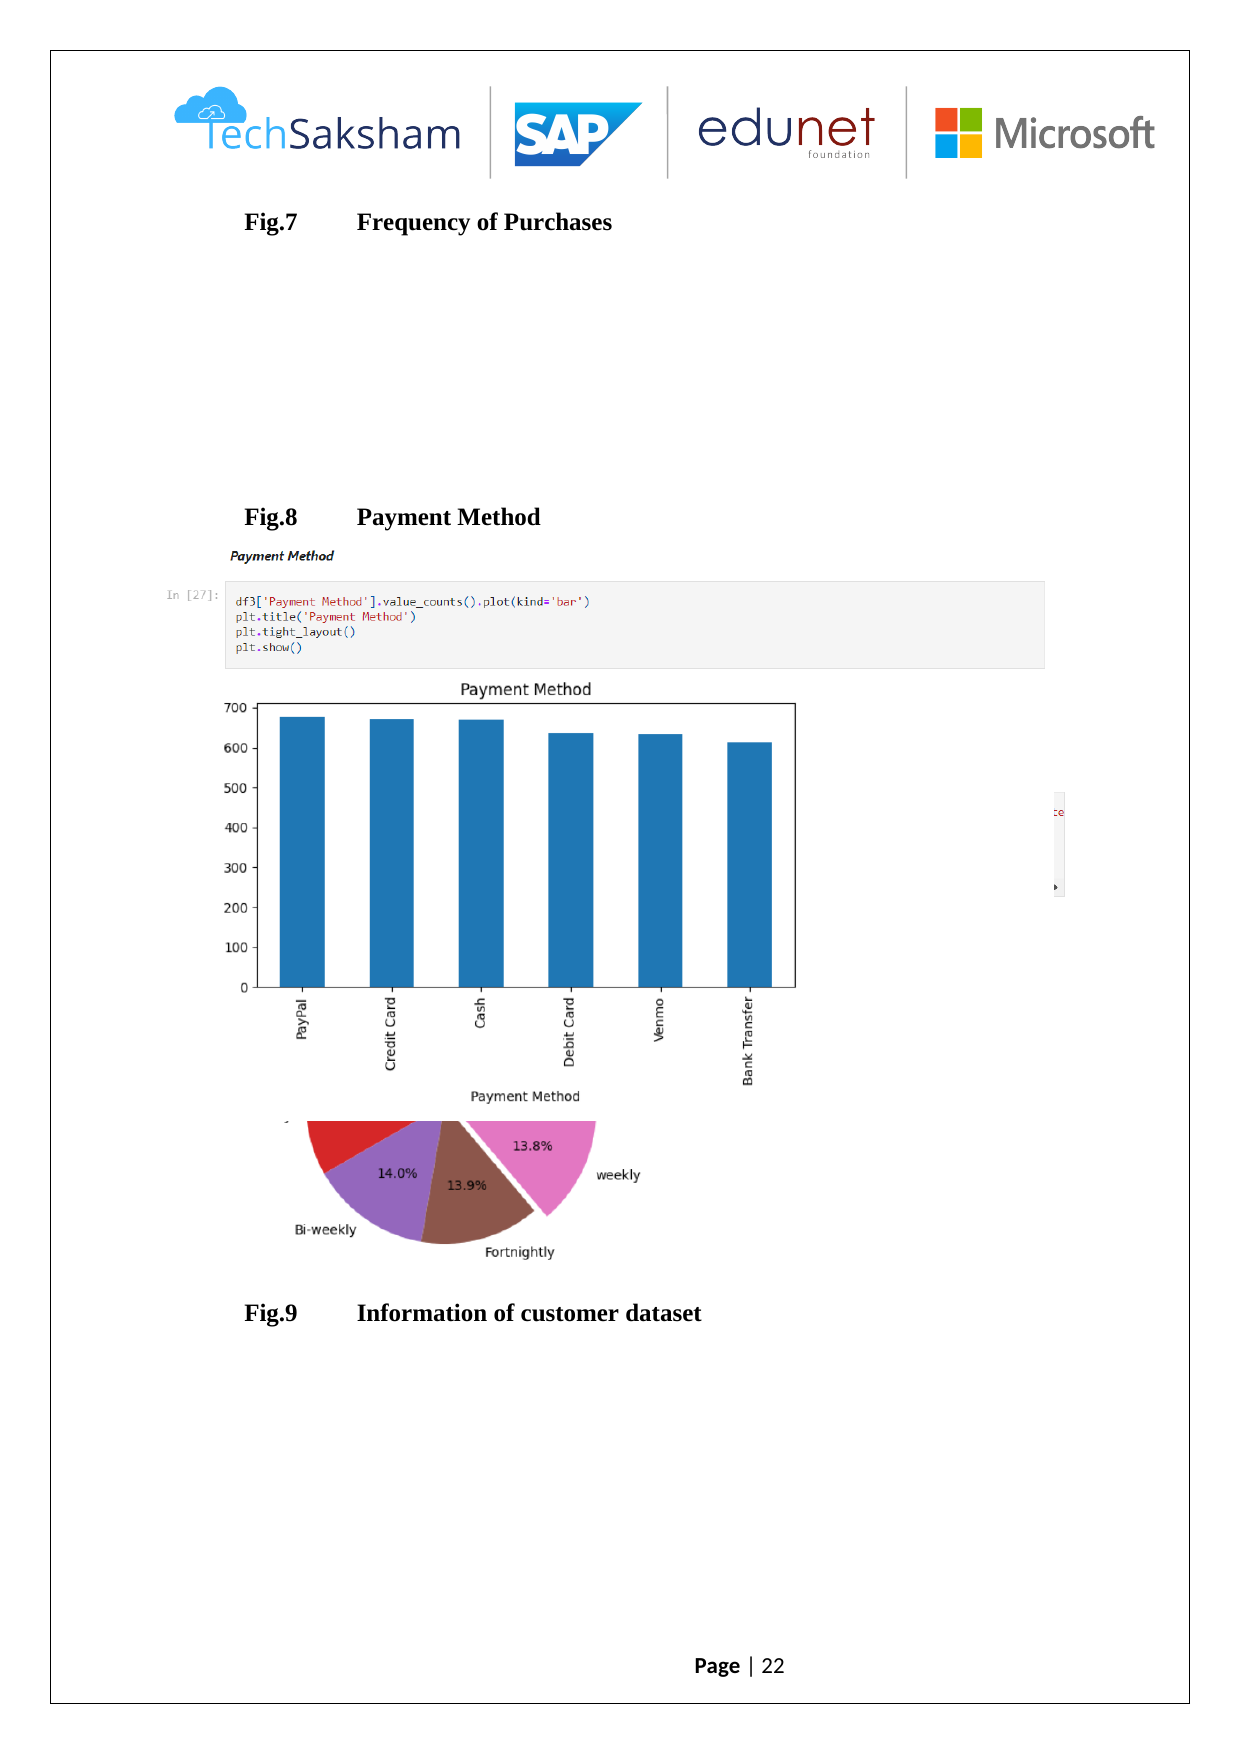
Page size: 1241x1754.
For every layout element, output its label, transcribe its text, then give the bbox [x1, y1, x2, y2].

list Payment Method [244, 502, 1122, 531]
picture [168, 79, 467, 155]
list Frequency of Purchases [244, 207, 1122, 236]
picture [930, 102, 1161, 163]
picture [514, 98, 644, 167]
list Information of customer dataset [244, 1129, 1122, 1327]
picture [138, 541, 1078, 1290]
picture [691, 100, 883, 165]
